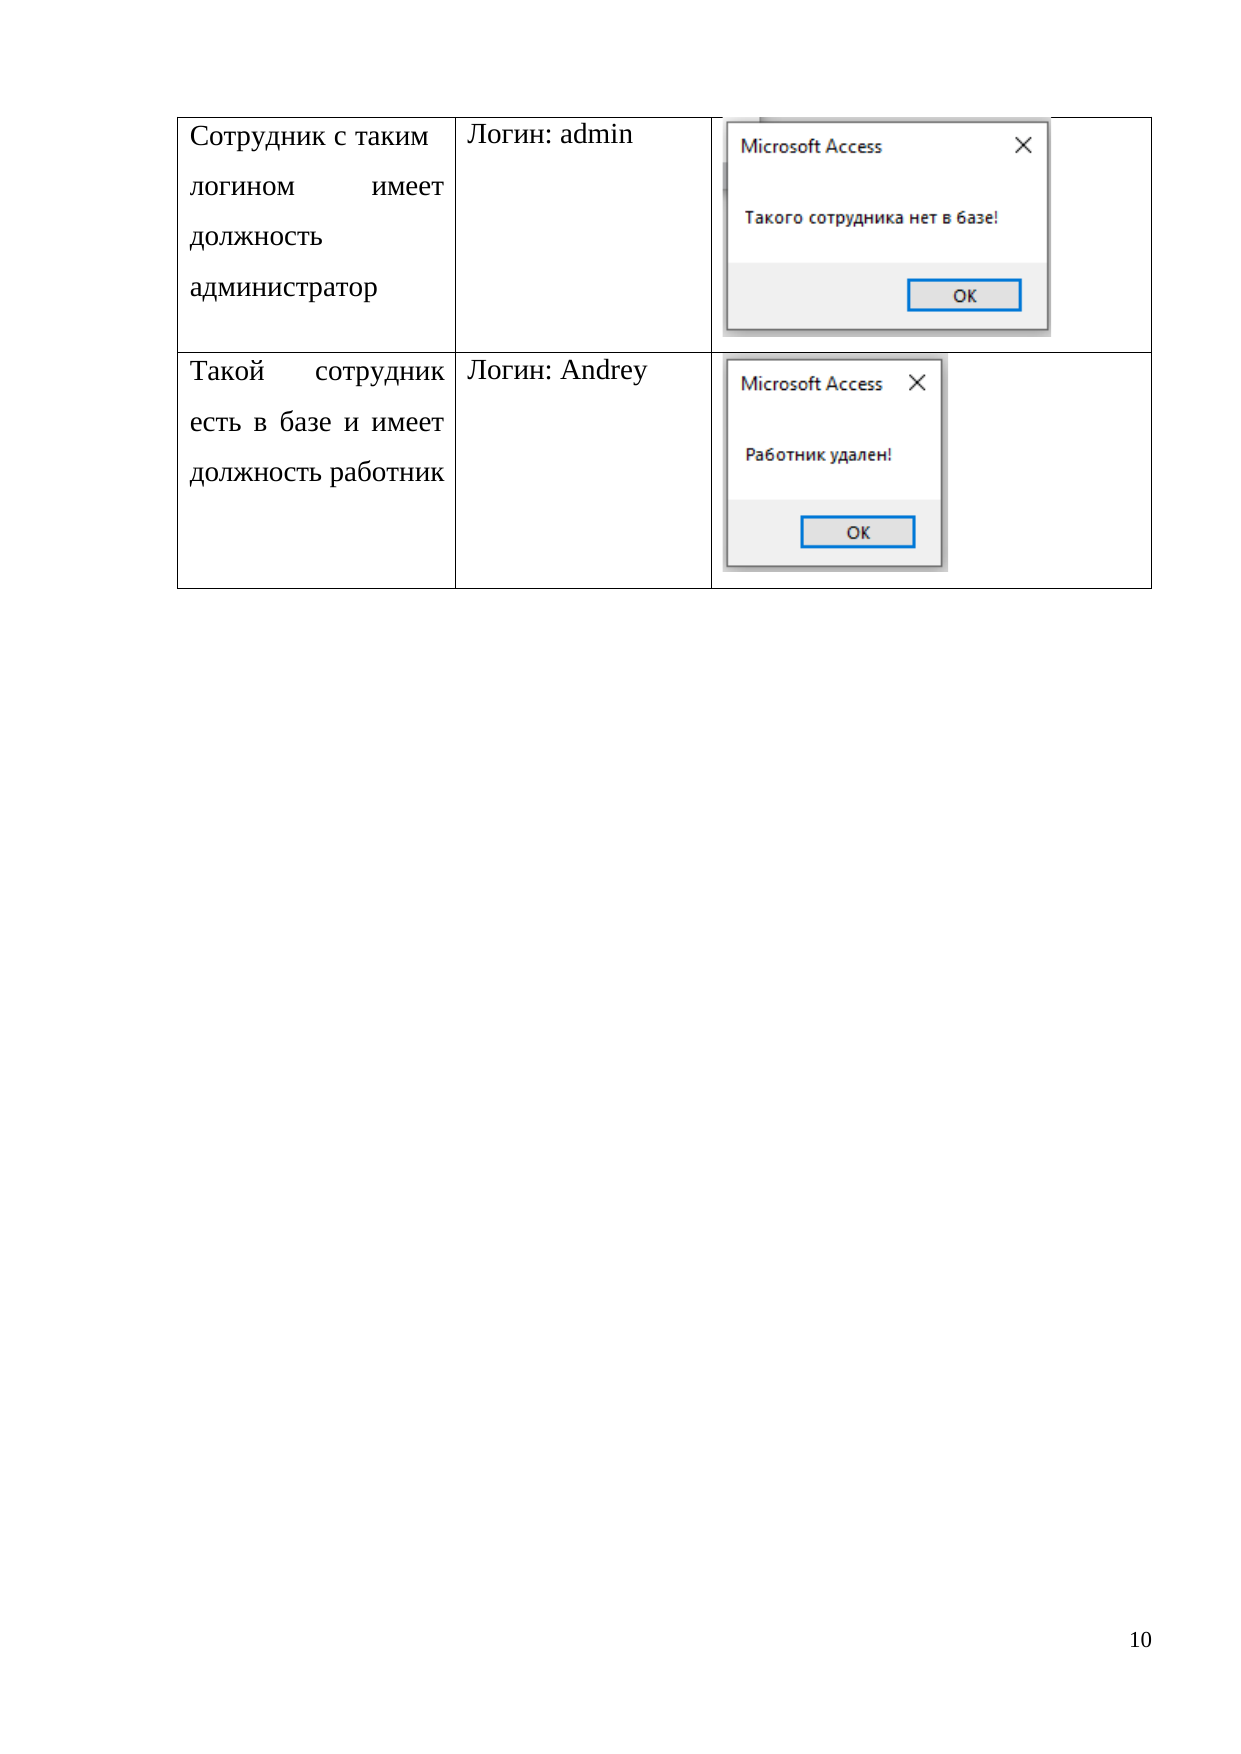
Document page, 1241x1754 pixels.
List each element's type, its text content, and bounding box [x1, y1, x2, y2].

table_header Сотрудник с таким логином имеет должность администратор [178, 118, 455, 352]
picture [722, 353, 949, 572]
table_header Логин: admin [456, 118, 711, 352]
table_header [712, 118, 1151, 352]
picture [722, 117, 1052, 337]
table_cell Такой сотрудник есть в базе и имеет должность работник [178, 353, 455, 588]
table_cell [712, 353, 1151, 588]
table_cell Логин: Andrey [456, 353, 711, 588]
